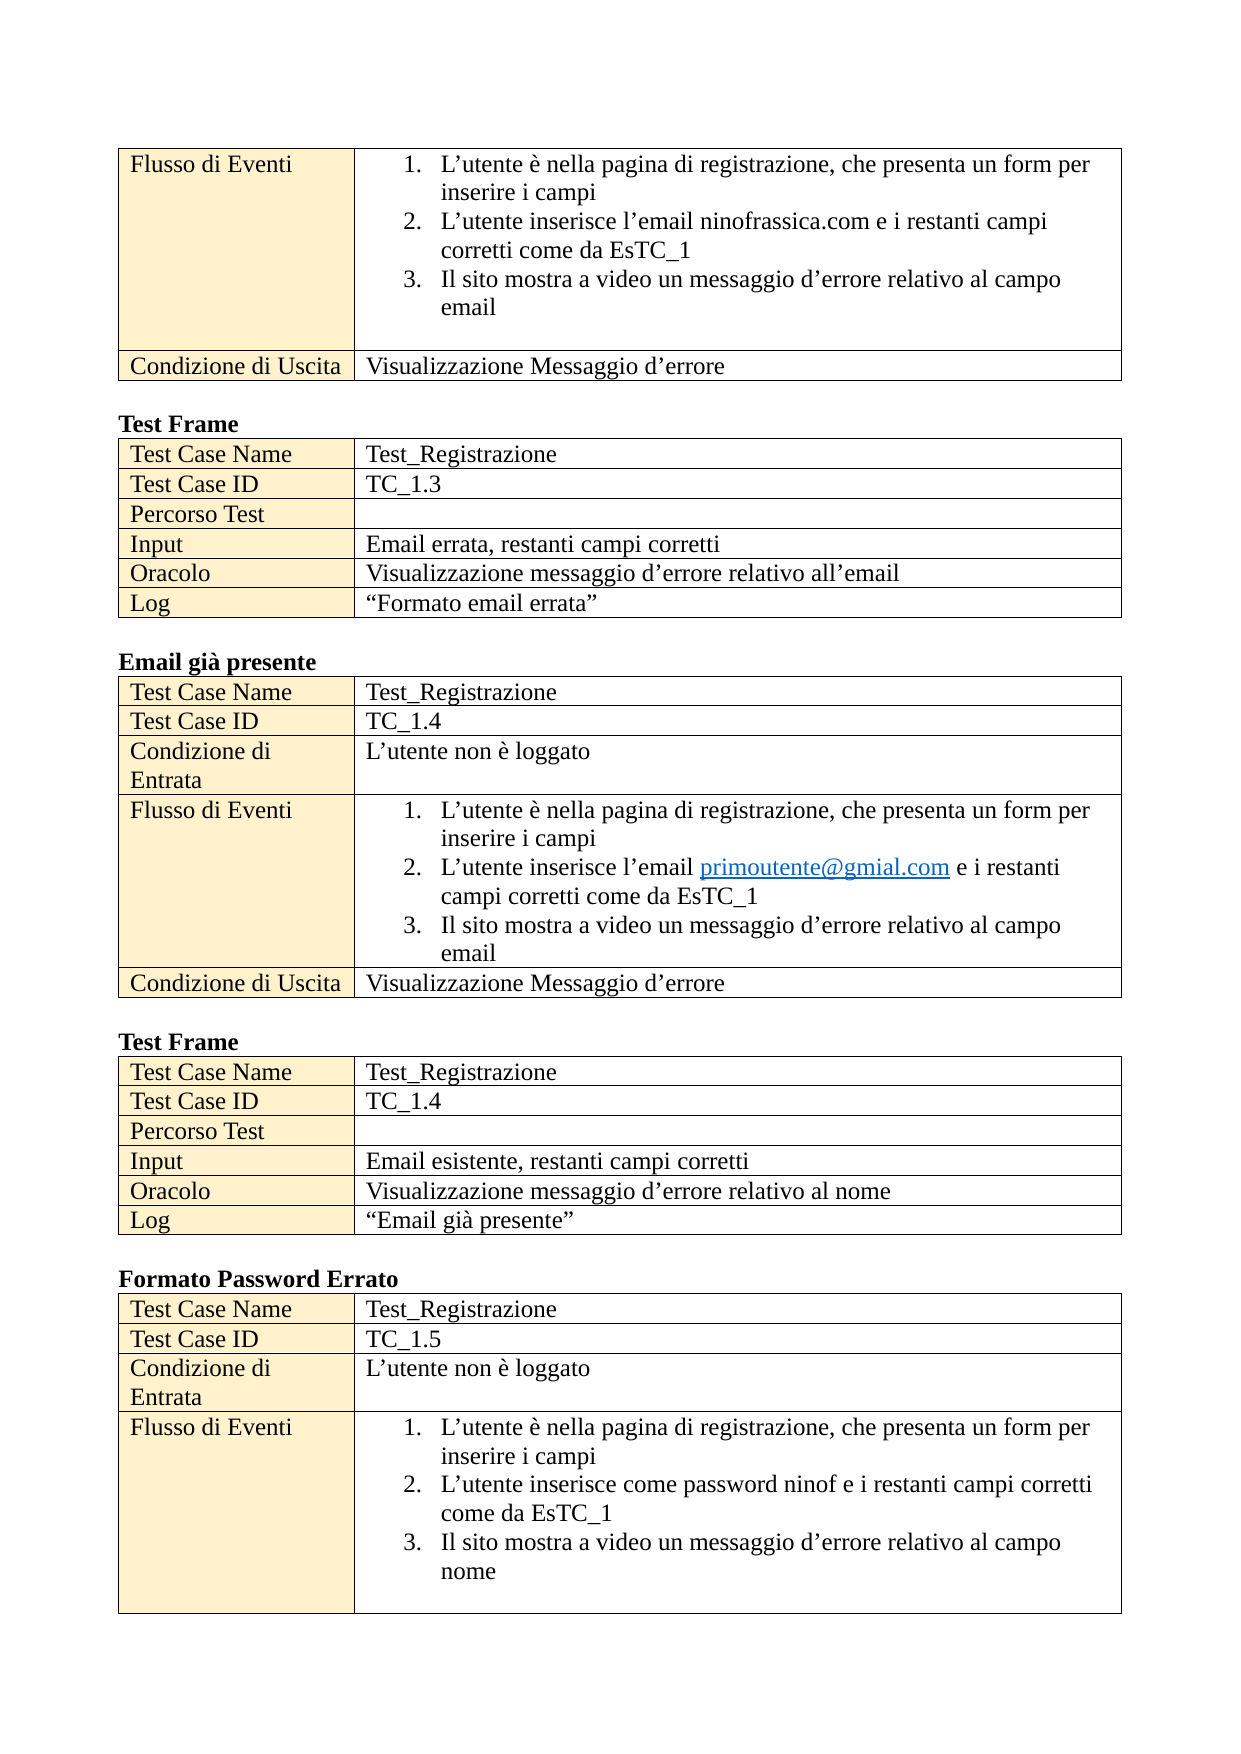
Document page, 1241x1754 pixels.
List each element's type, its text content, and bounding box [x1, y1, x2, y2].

text Test Frame [118, 409, 1122, 438]
table_header Test_Registrazione [355, 1057, 1121, 1085]
table_header Test_Registrazione [355, 439, 1121, 468]
table_cell Percorso Test [119, 1116, 354, 1145]
table_cell TC_1.5 [355, 1324, 1121, 1352]
table_cell TC_1.3 [355, 469, 1121, 498]
table_cell Test Case ID [119, 469, 354, 498]
table_cell L’utente è nella pagina di registrazione, che presenta un form per inserire i campi L’utente inserisce l’email primoutente@gmial.com e i restanti campi corretti come da EsTC_1 Il sito mostra a video un messaggio d’errore relativo al campo email [355, 795, 1121, 967]
table_header Test Case Name [119, 1057, 354, 1085]
table_cell Log [119, 588, 354, 617]
table_cell Condizione di Entrata [119, 736, 354, 794]
table_cell TC_1.4 [355, 706, 1121, 735]
table_cell Log [119, 1206, 354, 1234]
table_cell [355, 1116, 1121, 1145]
table_cell Oracolo [119, 559, 354, 587]
table_cell L’utente non è loggato [355, 736, 1121, 794]
table_cell TC_1.4 [355, 1086, 1121, 1115]
table_cell Flusso di Eventi [119, 1412, 354, 1613]
table_cell Email errata, restanti campi corretti [355, 529, 1121, 557]
table_cell Condizione di Uscita [119, 351, 354, 380]
table_cell Email esistente, restanti campi corretti [355, 1146, 1121, 1175]
table_header Test Case Name [119, 677, 354, 705]
table_cell Visualizzazione Messaggio d’errore [355, 351, 1121, 380]
table_cell Flusso di Eventi [119, 149, 354, 350]
table_cell “Formato email errata” [355, 588, 1121, 617]
table_cell Visualizzazione Messaggio d’errore [355, 968, 1121, 997]
table_cell Visualizzazione messaggio d’errore relativo all’email [355, 559, 1121, 587]
text Email già presente [118, 647, 1122, 676]
table_cell “Email già presente” [355, 1206, 1121, 1234]
table_cell Test Case ID [119, 1086, 354, 1115]
table_cell Input [119, 1146, 354, 1175]
table_cell Percorso Test [119, 499, 354, 528]
table_cell Test Case ID [119, 706, 354, 735]
table_header Test Case Name [119, 1294, 354, 1323]
table_cell [355, 499, 1121, 528]
table_cell Condizione di Entrata [119, 1354, 354, 1411]
table_cell Oracolo [119, 1176, 354, 1204]
table_cell Condizione di Uscita [119, 968, 354, 997]
table_cell Input [119, 529, 354, 557]
table_header Test_Registrazione [355, 677, 1121, 705]
table_header Test_Registrazione [355, 1294, 1121, 1323]
text Test Frame [118, 1027, 1122, 1056]
table_cell Test Case ID [119, 1324, 354, 1352]
table_cell Flusso di Eventi [119, 795, 354, 967]
table_header Test Case Name [119, 439, 354, 468]
text Formato Password Errato [118, 1264, 1122, 1293]
table_cell L’utente non è loggato [355, 1354, 1121, 1411]
table_cell Visualizzazione messaggio d’errore relativo al nome [355, 1176, 1121, 1204]
